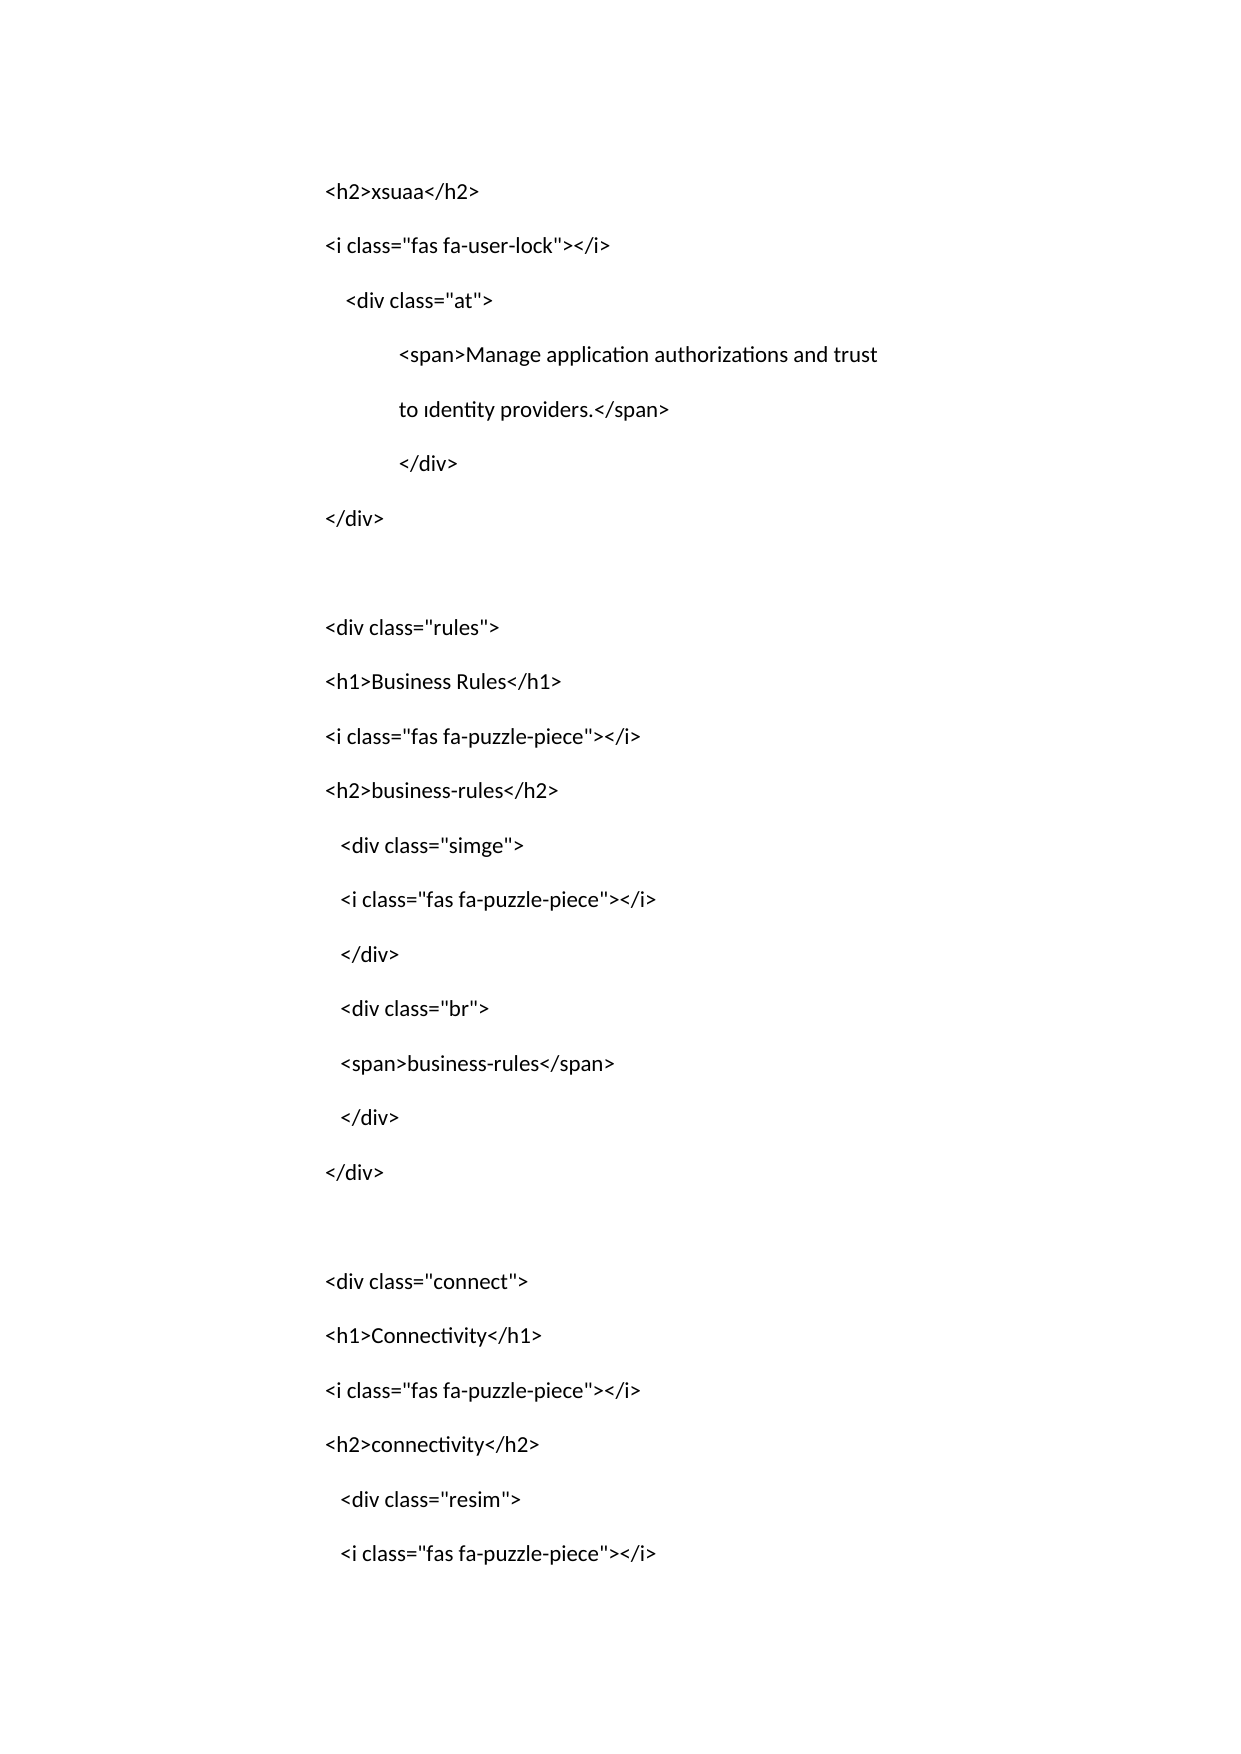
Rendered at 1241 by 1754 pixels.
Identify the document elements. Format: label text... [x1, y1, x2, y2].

text <i class="fas fa-puzzle-piece"></i> [236, 1539, 1063, 1567]
text <div class="rules"> [236, 613, 1063, 641]
text <i class="fas fa-puzzle-piece"></i> [236, 722, 1063, 750]
text <h2>business-rules</h2> [236, 776, 1063, 804]
text to ıdentity providers.</span> [236, 395, 1063, 423]
text <i class="fas fa-puzzle-piece"></i> [236, 1376, 1063, 1404]
text </div> [236, 1158, 1063, 1186]
text <div class="at"> [236, 286, 1063, 314]
text <div class="br"> [236, 994, 1063, 1022]
text <h2>connectivity</h2> [236, 1430, 1063, 1458]
text <i class="fas fa-user-lock"></i> [236, 232, 1063, 260]
text </div> [236, 449, 1063, 478]
text <span>Manage application authorizations and trust [236, 341, 1063, 369]
text <div class="simge"> [236, 831, 1063, 859]
text <span>business-rules</span> [236, 1049, 1063, 1077]
text <h2>xsuaa</h2> [236, 177, 1063, 205]
text <i class="fas fa-puzzle-piece"></i> [236, 885, 1063, 913]
text </div> [236, 940, 1063, 968]
text <div class="connect"> [236, 1267, 1063, 1295]
text </div> [236, 1103, 1063, 1131]
text <h1>Connectivity</h1> [236, 1321, 1063, 1349]
text <div class="resim"> [236, 1485, 1063, 1513]
text </div> [236, 504, 1063, 532]
text <h1>Business Rules</h1> [236, 667, 1063, 696]
